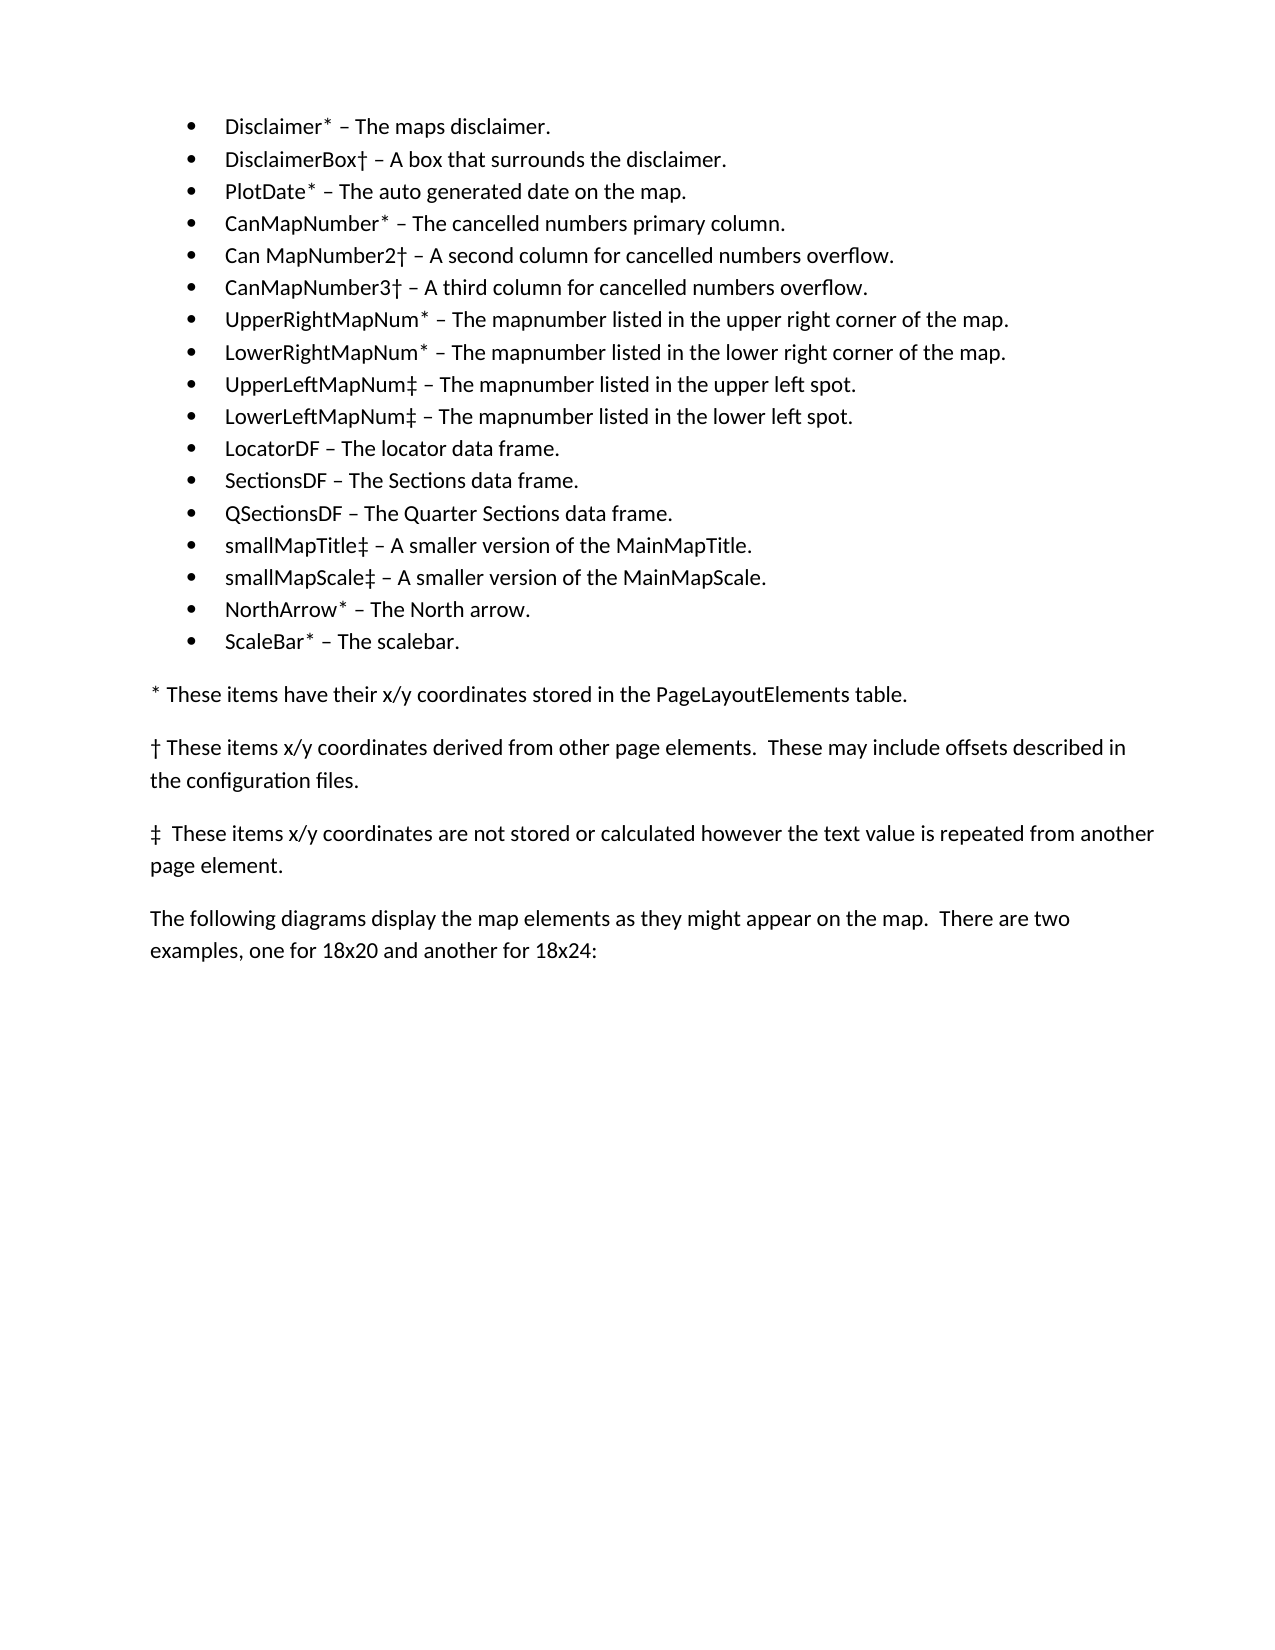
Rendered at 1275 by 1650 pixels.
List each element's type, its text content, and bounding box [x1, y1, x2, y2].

list UpperLeftMapNum‡ – The mapnumber listed in the upper left spot. [187, 370, 1162, 398]
list LowerRightMapNum* – The mapnumber listed in the lower right corner of the map. [187, 338, 1162, 366]
list smallMapScale‡ – A smaller version of the MainMapScale. [187, 563, 1162, 591]
text † These items x/y coordinates derived from other page elements. These may include offsets described in the configuration files. [150, 733, 1162, 794]
list LowerLeftMapNum‡ – The mapnumber listed in the lower left spot. [187, 402, 1162, 430]
list CanMapNumber* – The cancelled numbers primary column. [187, 209, 1162, 237]
list UpperRightMapNum* – The mapnumber listed in the upper right corner of the map. [187, 306, 1162, 334]
text * These items have their x/y coordinates stored in the PageLayoutElements table. [150, 681, 1162, 708]
list ScaleBar* – The scalebar. [187, 627, 1162, 656]
list PlotDate* – The auto generated date on the map. [187, 177, 1162, 205]
text The following diagrams display the map elements as they might appear on the map. There are two examples, one for 18x20 and another for 18x24: [150, 904, 1162, 964]
list NorthArrow* – The North arrow. [187, 595, 1162, 623]
list DisclaimerBox† – A box that surrounds the disclaimer. [187, 145, 1162, 173]
list SectionsDF – The Sections data frame. [187, 467, 1162, 494]
list QSectionsDF – The Quarter Sections data frame. [187, 499, 1162, 527]
list smallMapTitle‡ – A smaller version of the MainMapTitle. [187, 531, 1162, 559]
list CanMapNumber3† – A third column for cancelled numbers overflow. [187, 273, 1162, 301]
list LocatorDF – The locator data frame. [187, 434, 1162, 462]
list Disclaimer* – The maps disclaimer. [187, 112, 1162, 141]
text ‡ These items x/y coordinates are not stored or calculated however the text value is repeated from another page element. [150, 819, 1162, 879]
list Can MapNumber2† – A second column for cancelled numbers overflow. [187, 241, 1162, 269]
